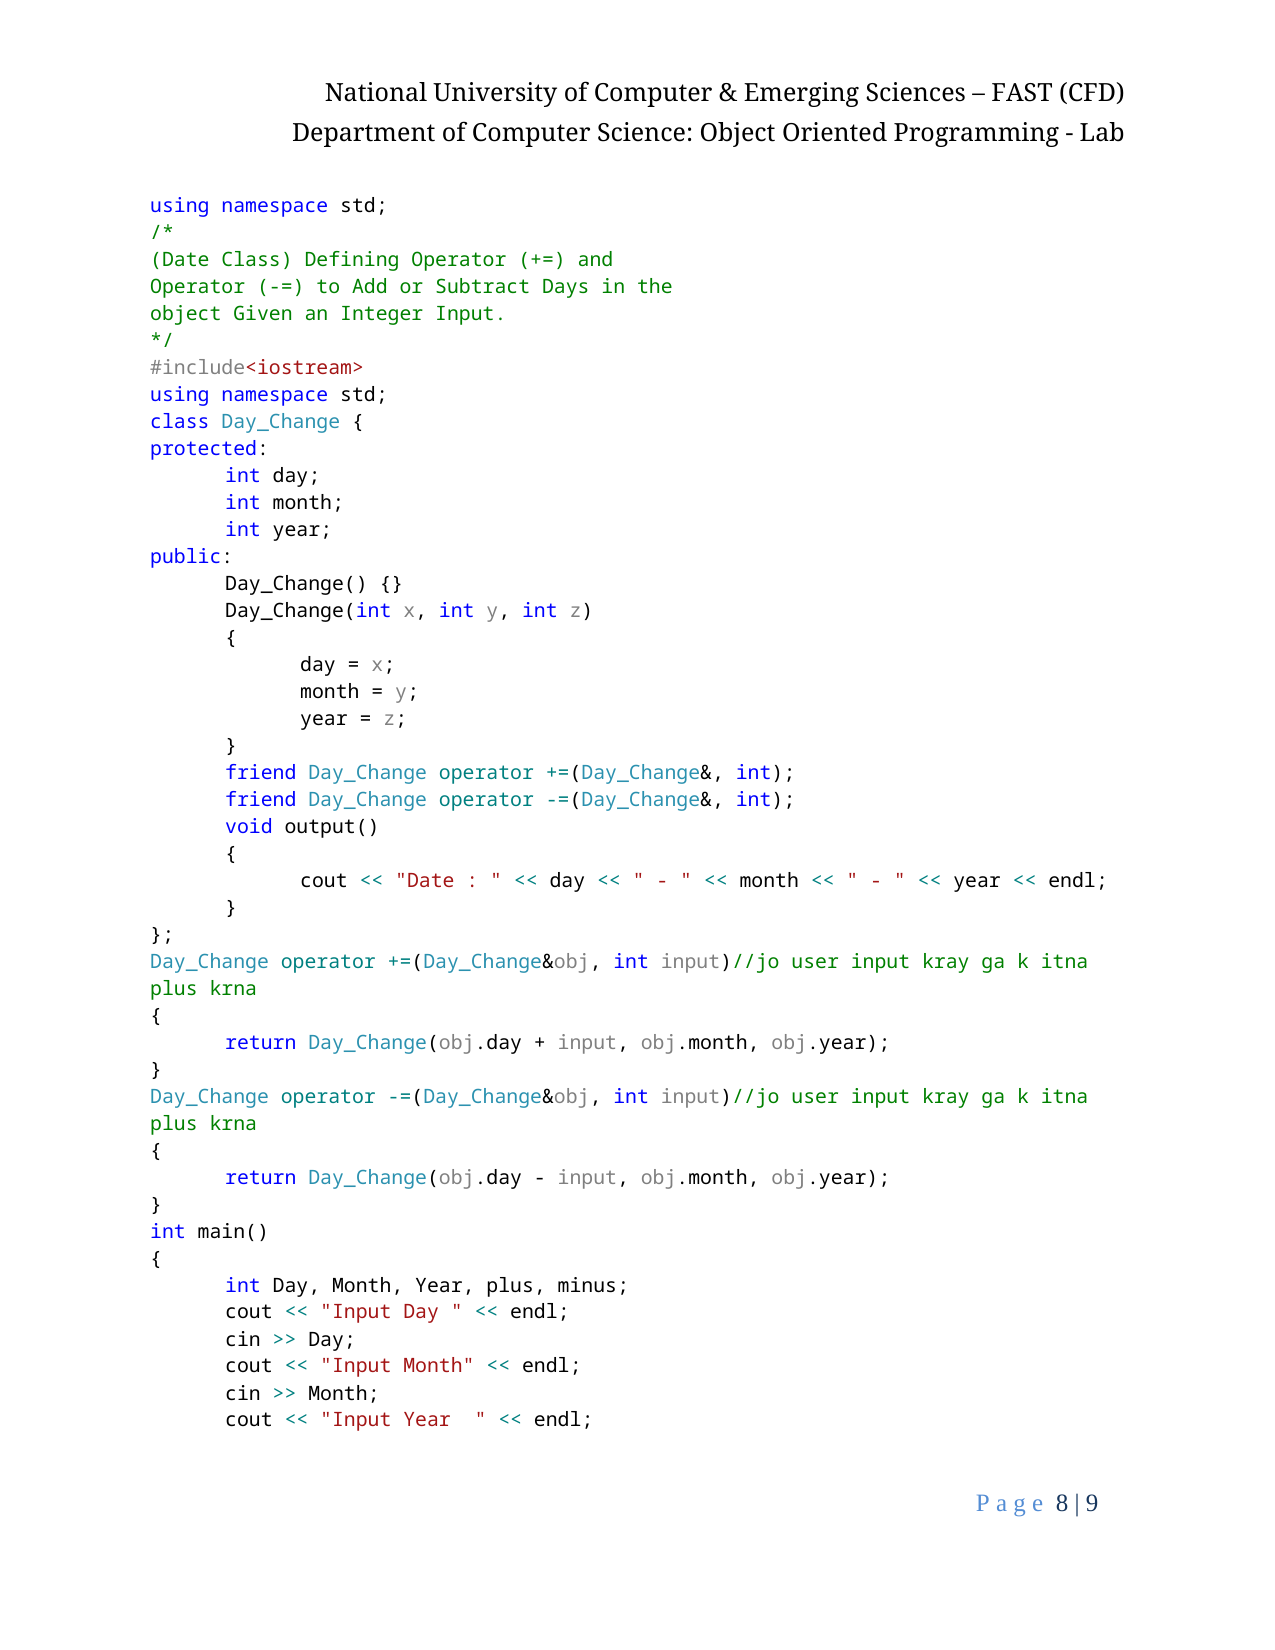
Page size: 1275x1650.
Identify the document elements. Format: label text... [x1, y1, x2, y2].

text /* [150, 219, 1125, 246]
text } [150, 731, 1125, 758]
text { [150, 623, 1125, 650]
text cin >> Day; [150, 1325, 1125, 1352]
text */ [150, 327, 1125, 353]
text { [150, 1136, 1125, 1163]
text Day_Change() {} [150, 569, 1125, 596]
text public: [150, 542, 1125, 569]
text { [150, 1244, 1125, 1271]
text using namespace std; [150, 381, 1125, 407]
text } [150, 893, 1125, 920]
text int day; [150, 461, 1125, 488]
text friend Day_Change operator -=(Day_Change&, int); [150, 785, 1125, 812]
text } [150, 1055, 1125, 1082]
text month = y; [150, 677, 1125, 704]
text (Date Class) Defining Operator (+=) and [150, 246, 1125, 273]
text int main() [150, 1217, 1125, 1244]
text return Day_Change(obj.day - input, obj.month, obj.year); [150, 1163, 1125, 1190]
text return Day_Change(obj.day + input, obj.month, obj.year); [150, 1028, 1125, 1055]
text cout << "Input Month" << endl; [150, 1352, 1125, 1379]
text protected: [150, 434, 1125, 461]
text int Day, Month, Year, plus, minus; [150, 1271, 1125, 1298]
text using namespace std; [150, 192, 1125, 219]
text cout << "Input Year " << endl; [150, 1406, 1125, 1433]
text day = x; [150, 650, 1125, 677]
text { [150, 839, 1125, 866]
text class Day_Change { [150, 407, 1125, 434]
text cout << "Date : " << day << " - " << month << " - " << year << endl; [150, 866, 1125, 893]
text object Given an Integer Input. [150, 299, 1125, 327]
text }; [150, 920, 1125, 947]
text Day_Change operator -=(Day_Change&obj, int input)//jo user input kray ga k itna plus krna [150, 1082, 1125, 1136]
text Day_Change(int x, int y, int z) [150, 596, 1125, 623]
text cout << "Input Day " << endl; [150, 1298, 1125, 1325]
text Day_Change operator +=(Day_Change&obj, int input)//jo user input kray ga k itna plus krna [150, 947, 1125, 1001]
text } [150, 1190, 1125, 1217]
text friend Day_Change operator +=(Day_Change&, int); [150, 758, 1125, 785]
text year = z; [150, 704, 1125, 731]
text void output() [150, 812, 1125, 839]
text cin >> Month; [150, 1379, 1125, 1406]
text { [150, 1001, 1125, 1028]
text #include<iostream> [150, 353, 1125, 381]
text Operator (-=) to Add or Subtract Days in the [150, 273, 1125, 299]
text int month; [150, 488, 1125, 515]
text int year; [150, 515, 1125, 542]
